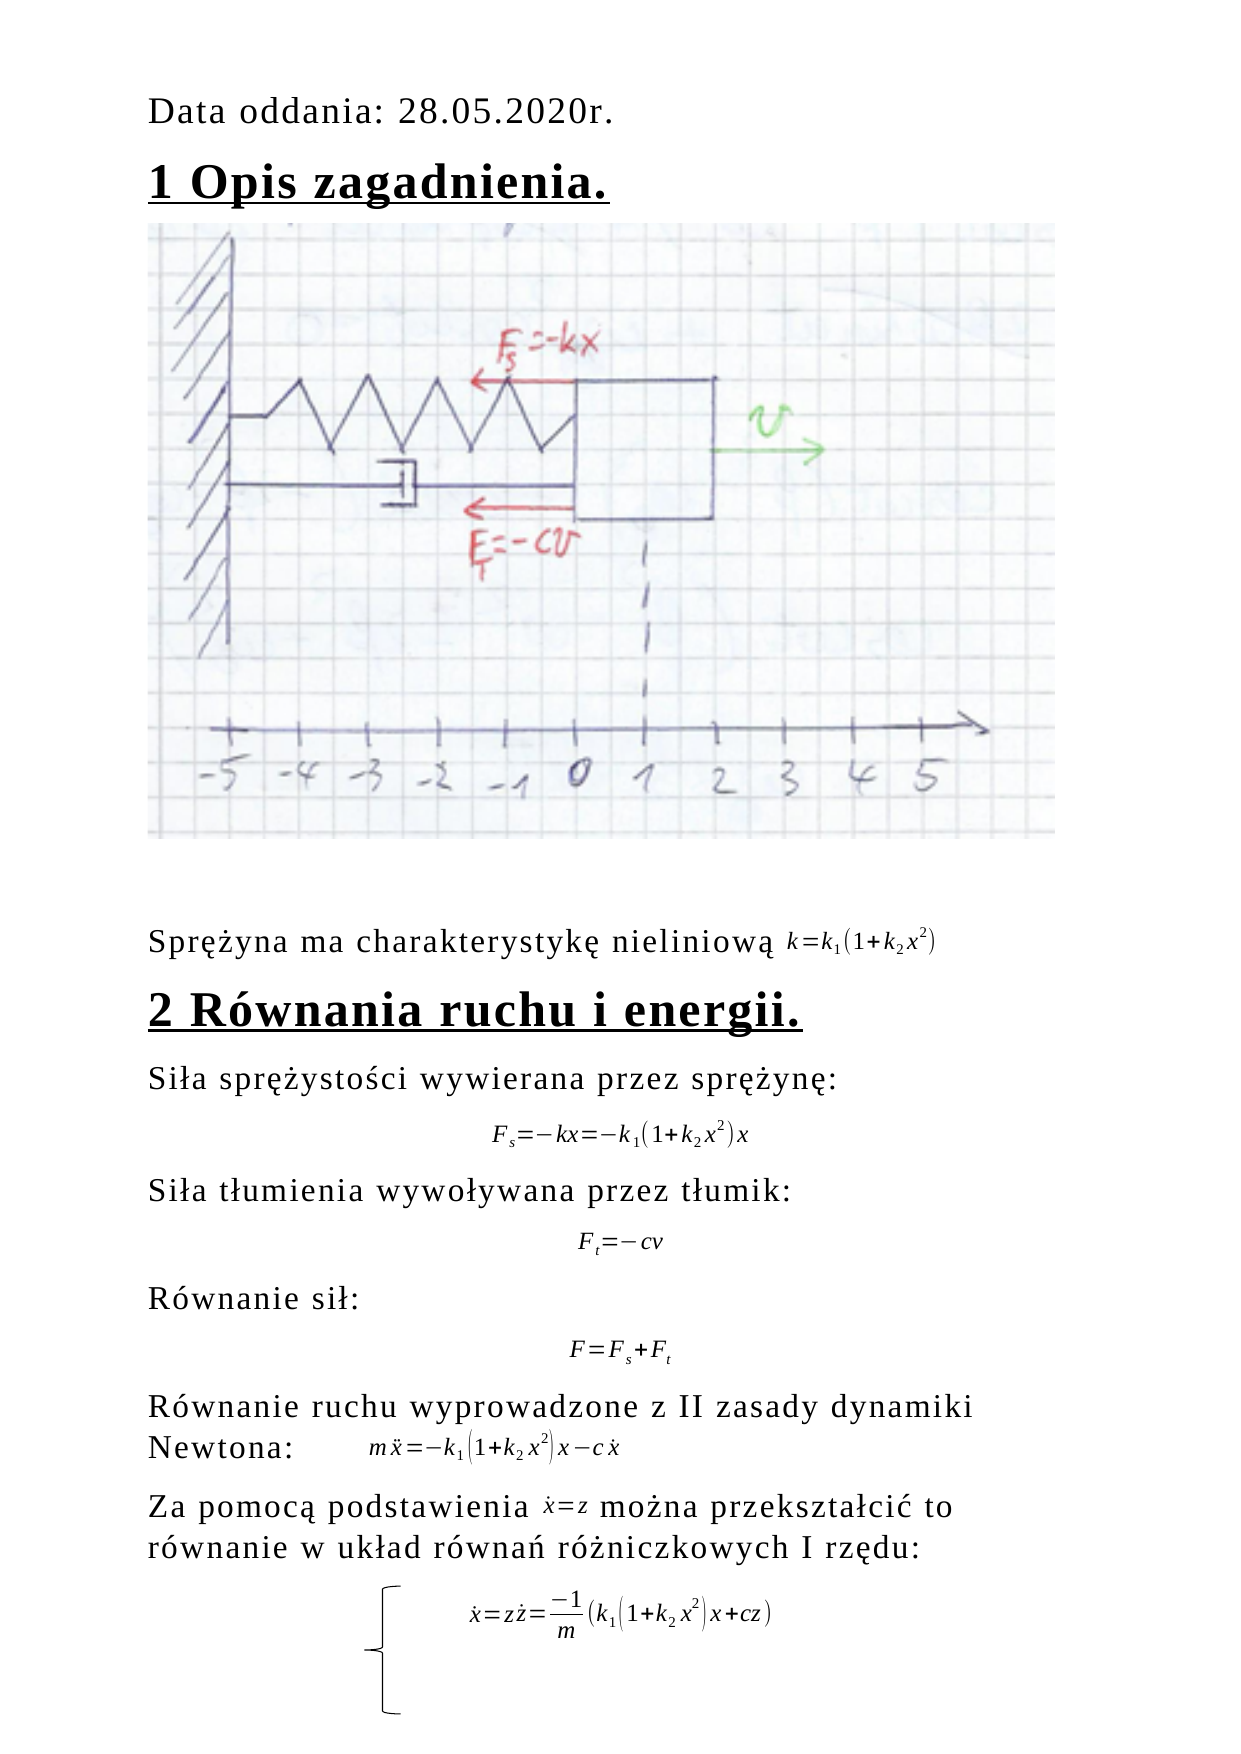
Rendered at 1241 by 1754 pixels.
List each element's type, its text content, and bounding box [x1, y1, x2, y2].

text 1 Opis zagadnienia. [148, 152, 1092, 209]
text 2 Równania ruchu i energii. [148, 979, 1092, 1037]
picture [147, 223, 1055, 839]
text Siła tłumienia wywoływana przez tłumik: [148, 1170, 1092, 1208]
text Za pomocą podstawienia można przekształcić to równanie w układ równań różniczkowych I rzędu: [148, 1486, 1092, 1566]
text Równanie sił: [148, 1278, 1092, 1316]
text Sprężyna ma charakterystykę nieliniową [148, 921, 1092, 959]
text Data oddania: 28.05.2020r. [148, 89, 1092, 132]
text Siła sprężystości wywierana przez sprężynę: [148, 1058, 1092, 1096]
text Równanie ruchu wyprowadzone z II zasady dynamiki Newtona: [148, 1386, 1092, 1466]
